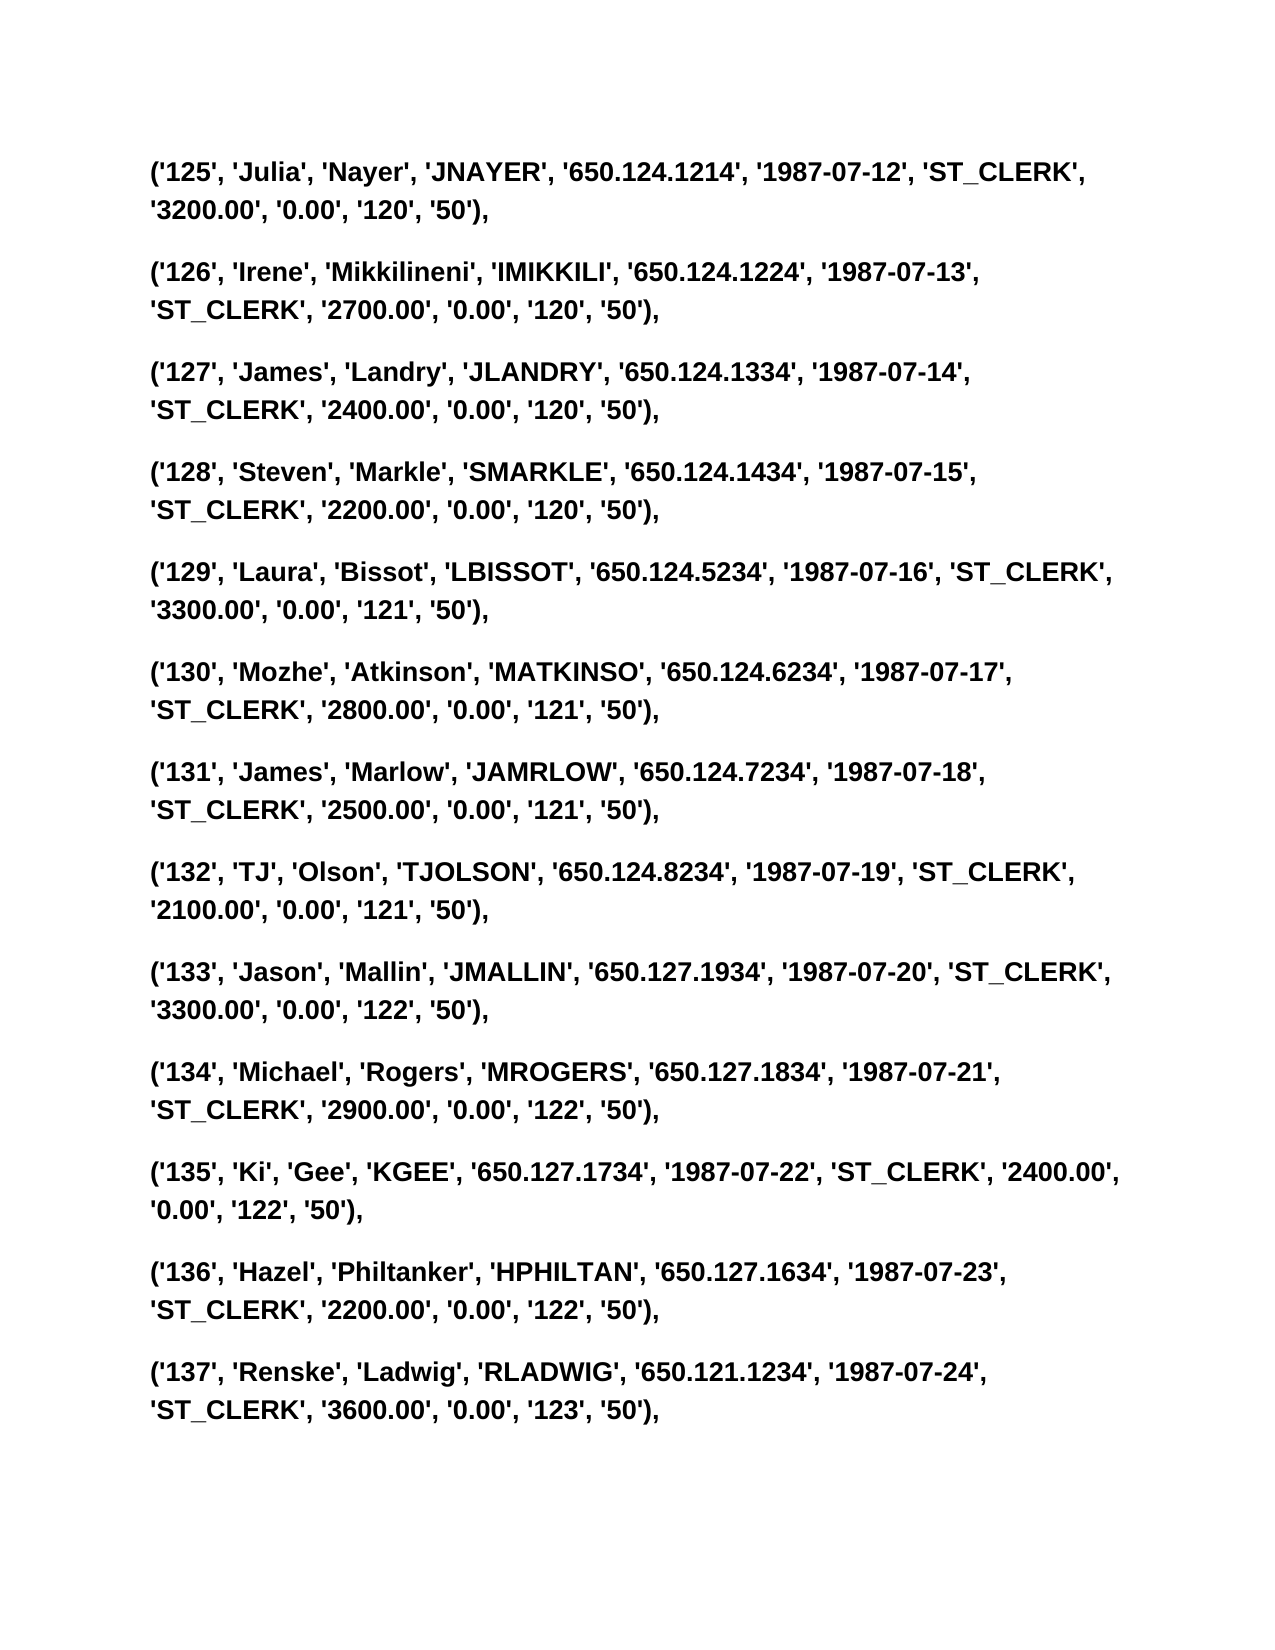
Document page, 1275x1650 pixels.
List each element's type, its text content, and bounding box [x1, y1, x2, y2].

text ('131', 'James', 'Marlow', 'JAMRLOW', '650.124.7234', '1987-07-18', 'ST_CLERK', '2500.00', '0.00', '121', '50'), [150, 750, 1125, 825]
text ('134', 'Michael', 'Rogers', 'MROGERS', '650.127.1834', '1987-07-21', 'ST_CLERK', '2900.00', '0.00', '122', '50'), [150, 1050, 1125, 1125]
text ('135', 'Ki', 'Gee', 'KGEE', '650.127.1734', '1987-07-22', 'ST_CLERK', '2400.00', '0.00', '122', '50'), [150, 1150, 1125, 1225]
text ('129', 'Laura', 'Bissot', 'LBISSOT', '650.124.5234', '1987-07-16', 'ST_CLERK', '3300.00', '0.00', '121', '50'), [150, 550, 1125, 625]
text ('136', 'Hazel', 'Philtanker', 'HPHILTAN', '650.127.1634', '1987-07-23', 'ST_CLERK', '2200.00', '0.00', '122', '50'), [150, 1250, 1125, 1325]
text ('125', 'Julia', 'Nayer', 'JNAYER', '650.124.1214', '1987-07-12', 'ST_CLERK', '3200.00', '0.00', '120', '50'), [150, 150, 1125, 225]
text ('130', 'Mozhe', 'Atkinson', 'MATKINSO', '650.124.6234', '1987-07-17', 'ST_CLERK', '2800.00', '0.00', '121', '50'), [150, 650, 1125, 725]
text ('133', 'Jason', 'Mallin', 'JMALLIN', '650.127.1934', '1987-07-20', 'ST_CLERK', '3300.00', '0.00', '122', '50'), [150, 950, 1125, 1025]
text ('127', 'James', 'Landry', 'JLANDRY', '650.124.1334', '1987-07-14', 'ST_CLERK', '2400.00', '0.00', '120', '50'), [150, 350, 1125, 425]
text ('128', 'Steven', 'Markle', 'SMARKLE', '650.124.1434', '1987-07-15', 'ST_CLERK', '2200.00', '0.00', '120', '50'), [150, 450, 1125, 525]
text ('137', 'Renske', 'Ladwig', 'RLADWIG', '650.121.1234', '1987-07-24', 'ST_CLERK', '3600.00', '0.00', '123', '50'), [150, 1350, 1125, 1425]
text ('132', 'TJ', 'Olson', 'TJOLSON', '650.124.8234', '1987-07-19', 'ST_CLERK', '2100.00', '0.00', '121', '50'), [150, 850, 1125, 925]
text ('126', 'Irene', 'Mikkilineni', 'IMIKKILI', '650.124.1224', '1987-07-13', 'ST_CLERK', '2700.00', '0.00', '120', '50'), [150, 250, 1125, 325]
